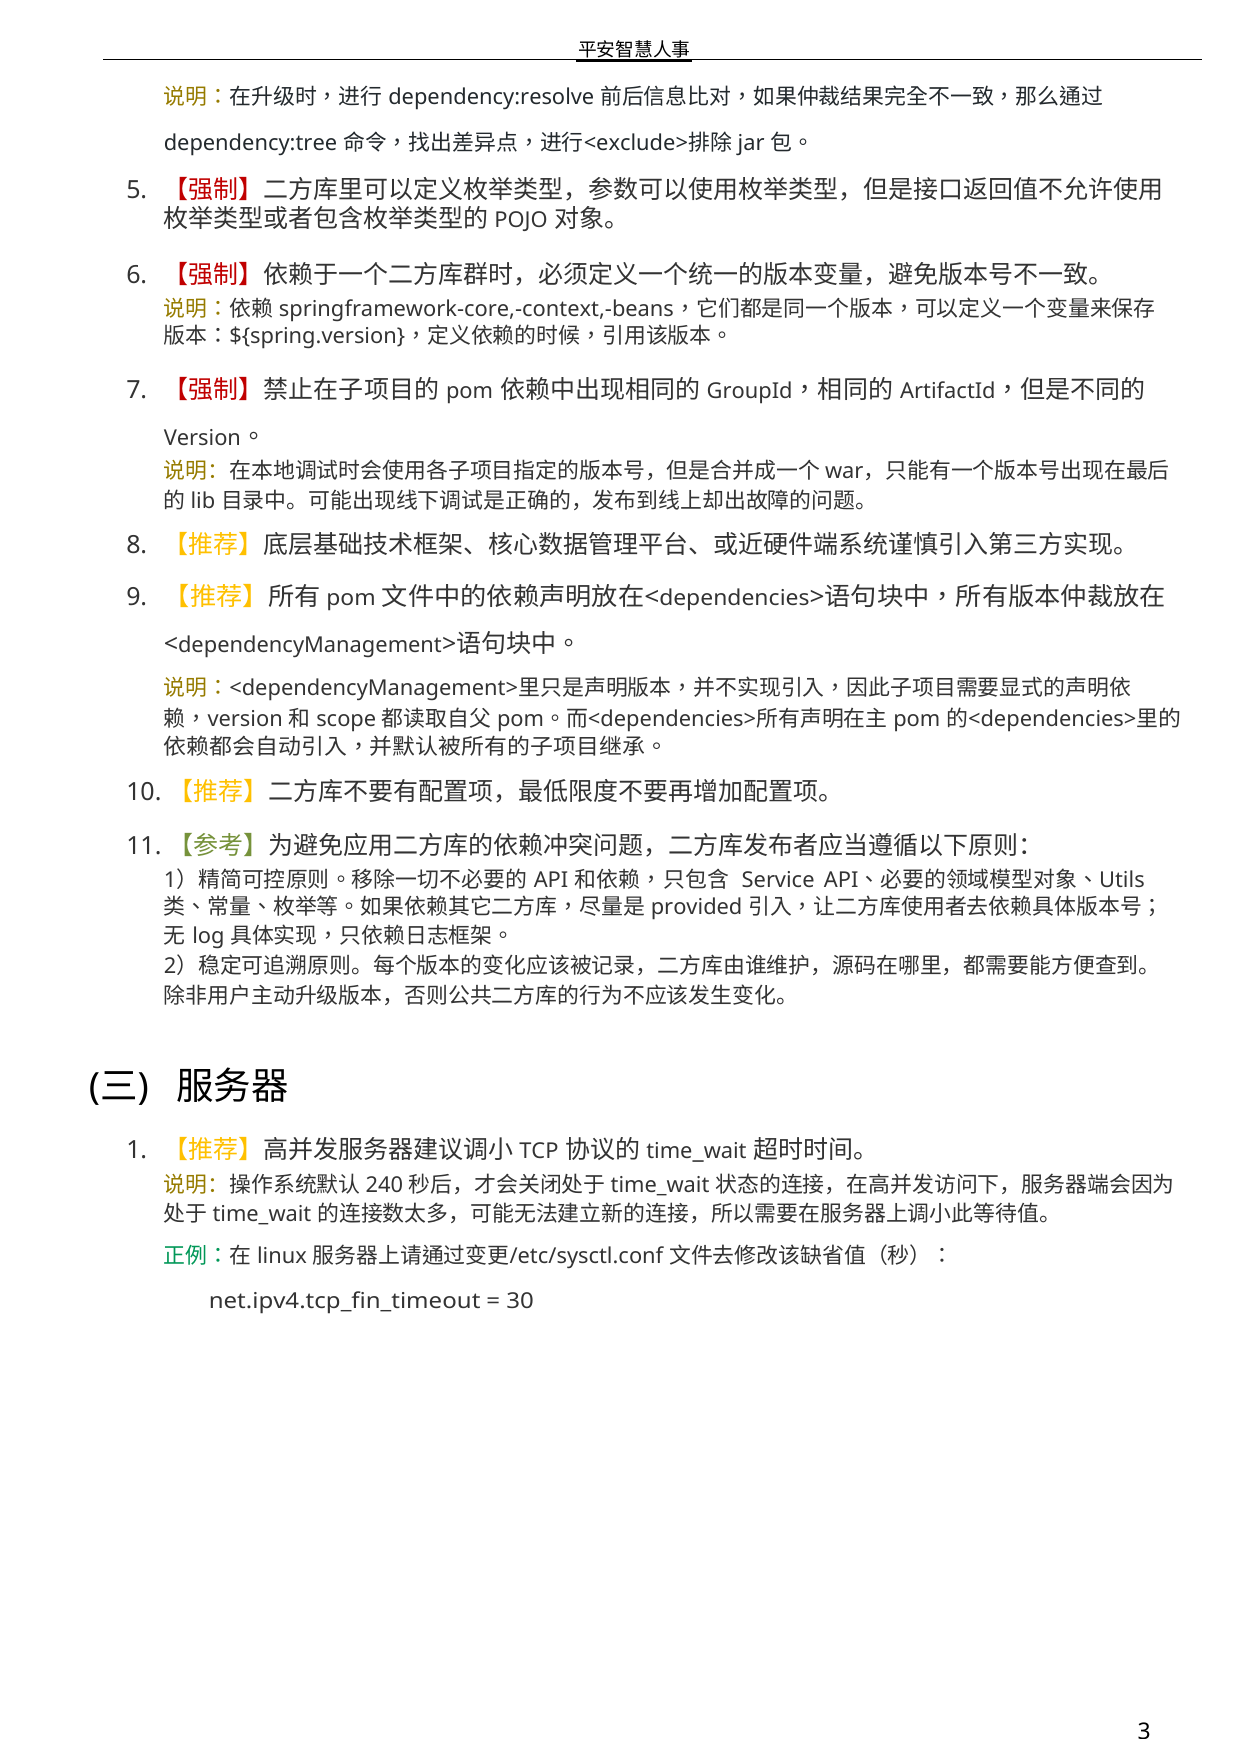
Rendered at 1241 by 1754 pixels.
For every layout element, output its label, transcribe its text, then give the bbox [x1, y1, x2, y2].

subtitle 【强制】二方库里可以定义枚举类型，参数可以使用枚举类型，但是接口返回值不允许使用枚举类型或者包含枚举类型的 POJO 对象。 [126, 174, 1164, 234]
text net.ipv4.tcp_fin_timeout = 30 [148, 1272, 595, 1318]
subtitle 10. 【推荐】二方库不要有配置项，最低限度不要再增加配置项。 [126, 771, 1196, 807]
text dependency:tree 命令，找出差异点，进行<exclude>排除 jar 包。 [163, 114, 1196, 159]
text 说明：操作系统默认 240 秒后，才会关闭处于 time_wait 状态的连接，在高并发访问下，服务器端会因为处于 time_wait 的连接数太多，可能无法建立新的连接，所以需要在服务器上调小此等待值。 [163, 1169, 1178, 1228]
text 说明：<dependencyManagement>里只是声明版本，并不实现引入，因此子项目需要显式的声明依 [163, 661, 1196, 704]
text 2）稳定可追溯原则。每个版本的变化应该被记录，二方库由谁维护，源码在哪里，都需要能方便查到。除非用户主动升级版本，否则公共二方库的行为不应该发生变化。 [163, 949, 1162, 1009]
text <dependencyManagement>语句块中。 [163, 615, 1196, 661]
text 1）精简可控原则。移除一切不必要的 API 和依赖，只包含 Service API、必要的领域模型对象、Utils 类、常量、枚举等。如果依赖其它二方库，尽量是 provided 引入，让二方库使用者去依赖具体版本号； 无 log 具体实现，只依赖日志框架。 [163, 864, 1167, 949]
subtitle 【推荐】底层基础技术框架、核心数据管理平台、或近硬件端系统谨慎引入第三方实现。 [126, 524, 1196, 560]
list 【推荐】所有 pom 文件中的依赖声明放在<dependencies>语句块中，所有版本仲裁放在 [126, 567, 1196, 615]
subtitle 11. 【参考】为避免应用二方库的依赖冲突问题，二方库发布者应当遵循以下原则： [126, 814, 1196, 864]
list 【强制】禁止在子项目的 pom 依赖中出现相同的 GroupId，相同的 ArtifactId，但是不同的 [126, 359, 1196, 408]
text (三) 服务器 [88, 1059, 1196, 1110]
text 说明：在本地调试时会使用各子项目指定的版本号，但是合并成一个 war，只能有一个版本号出现在最后的 lib 目录中。可能出现线下调试是正确的，发布到线上却出故障的问题。 [163, 454, 1171, 514]
list 【推荐】高并发服务器建议调小 TCP 协议的 time_wait 超时时间。 [126, 1119, 1196, 1169]
text Version。 [163, 408, 1196, 454]
text 说明：依赖 springframework-core,-context,-beans，它们都是同一个版本，可以定义一个变量来保存版本：${spring.version}，定义依赖的时候，引用该版本。 [163, 293, 1164, 350]
text 赖，version 和 scope 都读取自父 pom。而<dependencies>所有声明在主 pom 的<dependencies>里的依赖都会自动引入，并默认被所有的子项目继承。 [163, 704, 1181, 761]
text 正例：在 linux 服务器上请通过变更/etc/sysctl.conf 文件去修改该缺省值（秒）： [163, 1228, 1196, 1272]
subtitle 【强制】依赖于一个二方库群时，必须定义一个统一的版本变量，避免版本号不一致。 [126, 243, 1196, 293]
text 说明：在升级时，进行 dependency:resolve 前后信息比对，如果仲裁结果完全不一致，那么通过 [163, 68, 1196, 114]
